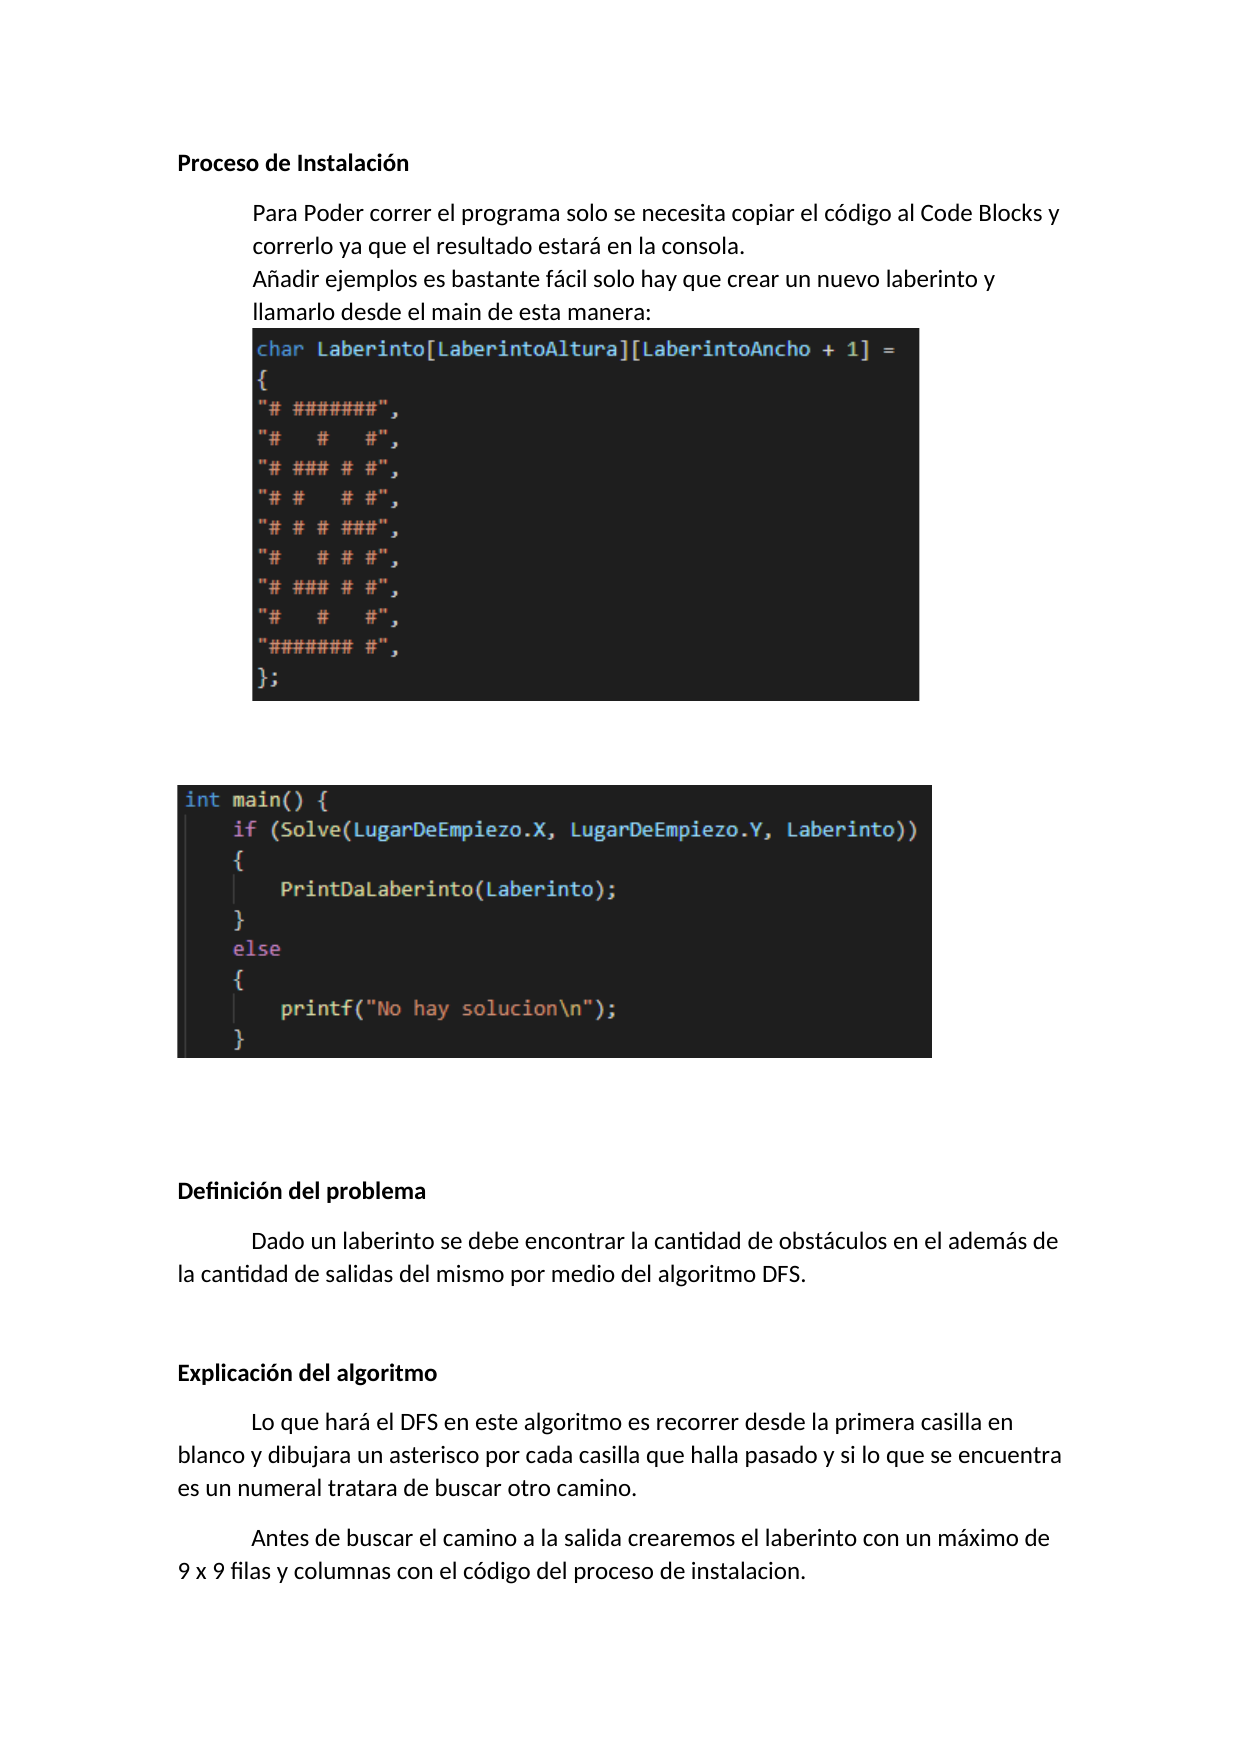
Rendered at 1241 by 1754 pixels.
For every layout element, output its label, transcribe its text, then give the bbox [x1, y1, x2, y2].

text Definición del problema [177, 1175, 1063, 1206]
picture [177, 785, 932, 1058]
list Añadir ejemplos es bastante fácil solo hay que crear un nuevo laberinto y llamarlo desde el main de esta manera: [252, 263, 1063, 326]
picture [252, 328, 920, 701]
text Explicación del algoritmo [177, 1357, 1063, 1387]
list Para Poder correr el programa solo se necesita copiar el código al Code Blocks y correrlo ya que el resultado estará en la consola. [252, 197, 1063, 261]
text Antes de buscar el camino a la salida crearemos el laberinto con un máximo de 9 x 9 filas y columnas con el código del proceso de instalacion. [177, 1522, 1063, 1585]
text Dado un laberinto se debe encontrar la cantidad de obstáculos en el además de la cantidad de salidas del mismo por medio del algoritmo DFS. [177, 1225, 1063, 1288]
text Proceso de Instalación [177, 148, 1063, 178]
text Lo que hará el DFS en este algoritmo es recorrer desde la primera casilla en blanco y dibujara un asterisco por cada casilla que halla pasado y si lo que se encuentra es un numeral tratara de buscar otro camino. [177, 1407, 1063, 1503]
